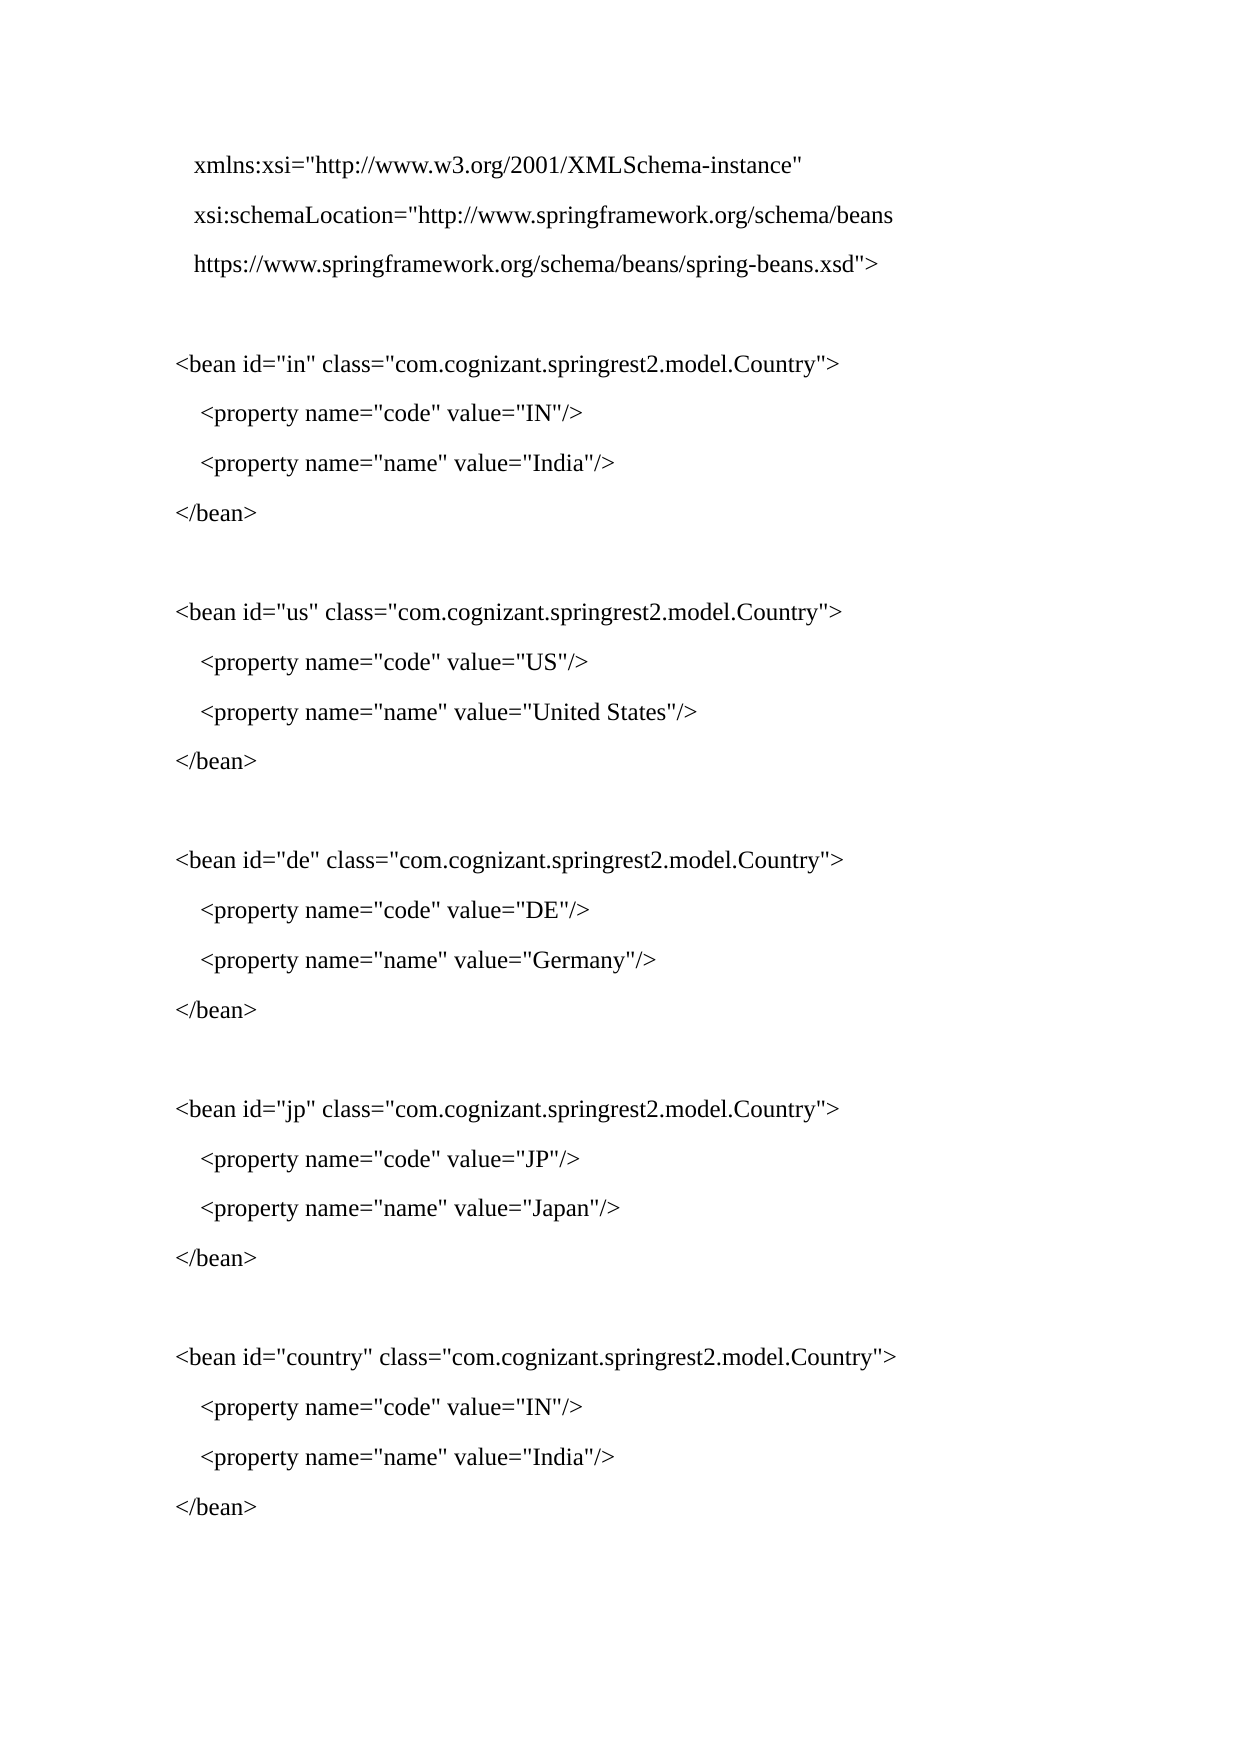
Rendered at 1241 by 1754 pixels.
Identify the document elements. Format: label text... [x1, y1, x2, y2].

text <property name="name" value="Japan"/> [150, 1193, 1090, 1222]
text <property name="code" value="IN"/> [150, 1392, 1090, 1421]
text <bean id="de" class="com.cognizant.springrest2.model.Country"> [150, 846, 1090, 874]
text <bean id="in" class="com.cognizant.springrest2.model.Country"> [150, 349, 1090, 377]
text </bean> [150, 498, 1090, 527]
text <property name="code" value="DE"/> [150, 895, 1090, 924]
text </bean> [150, 995, 1090, 1023]
text </bean> [150, 1243, 1090, 1272]
text <property name="name" value="United States"/> [150, 697, 1090, 725]
text <bean id="us" class="com.cognizant.springrest2.model.Country"> [150, 597, 1090, 626]
text https://www.springframework.org/schema/beans/spring-beans.xsd"> [150, 249, 1090, 278]
text <property name="code" value="JP"/> [150, 1144, 1090, 1172]
text <bean id="country" class="com.cognizant.springrest2.model.Country"> [150, 1342, 1090, 1371]
text <property name="code" value="US"/> [150, 647, 1090, 676]
text </bean> [150, 746, 1090, 775]
text <bean id="jp" class="com.cognizant.springrest2.model.Country"> [150, 1094, 1090, 1123]
text <property name="name" value="India"/> [150, 1442, 1090, 1471]
text <property name="name" value="India"/> [150, 448, 1090, 477]
text xmlns:xsi="http://www.w3.org/2001/XMLSchema-instance" [150, 150, 1090, 179]
text </bean> [150, 1492, 1090, 1520]
text <property name="name" value="Germany"/> [150, 945, 1090, 974]
text <property name="code" value="IN"/> [150, 398, 1090, 427]
text xsi:schemaLocation="http://www.springframework.org/schema/beans [150, 200, 1090, 228]
